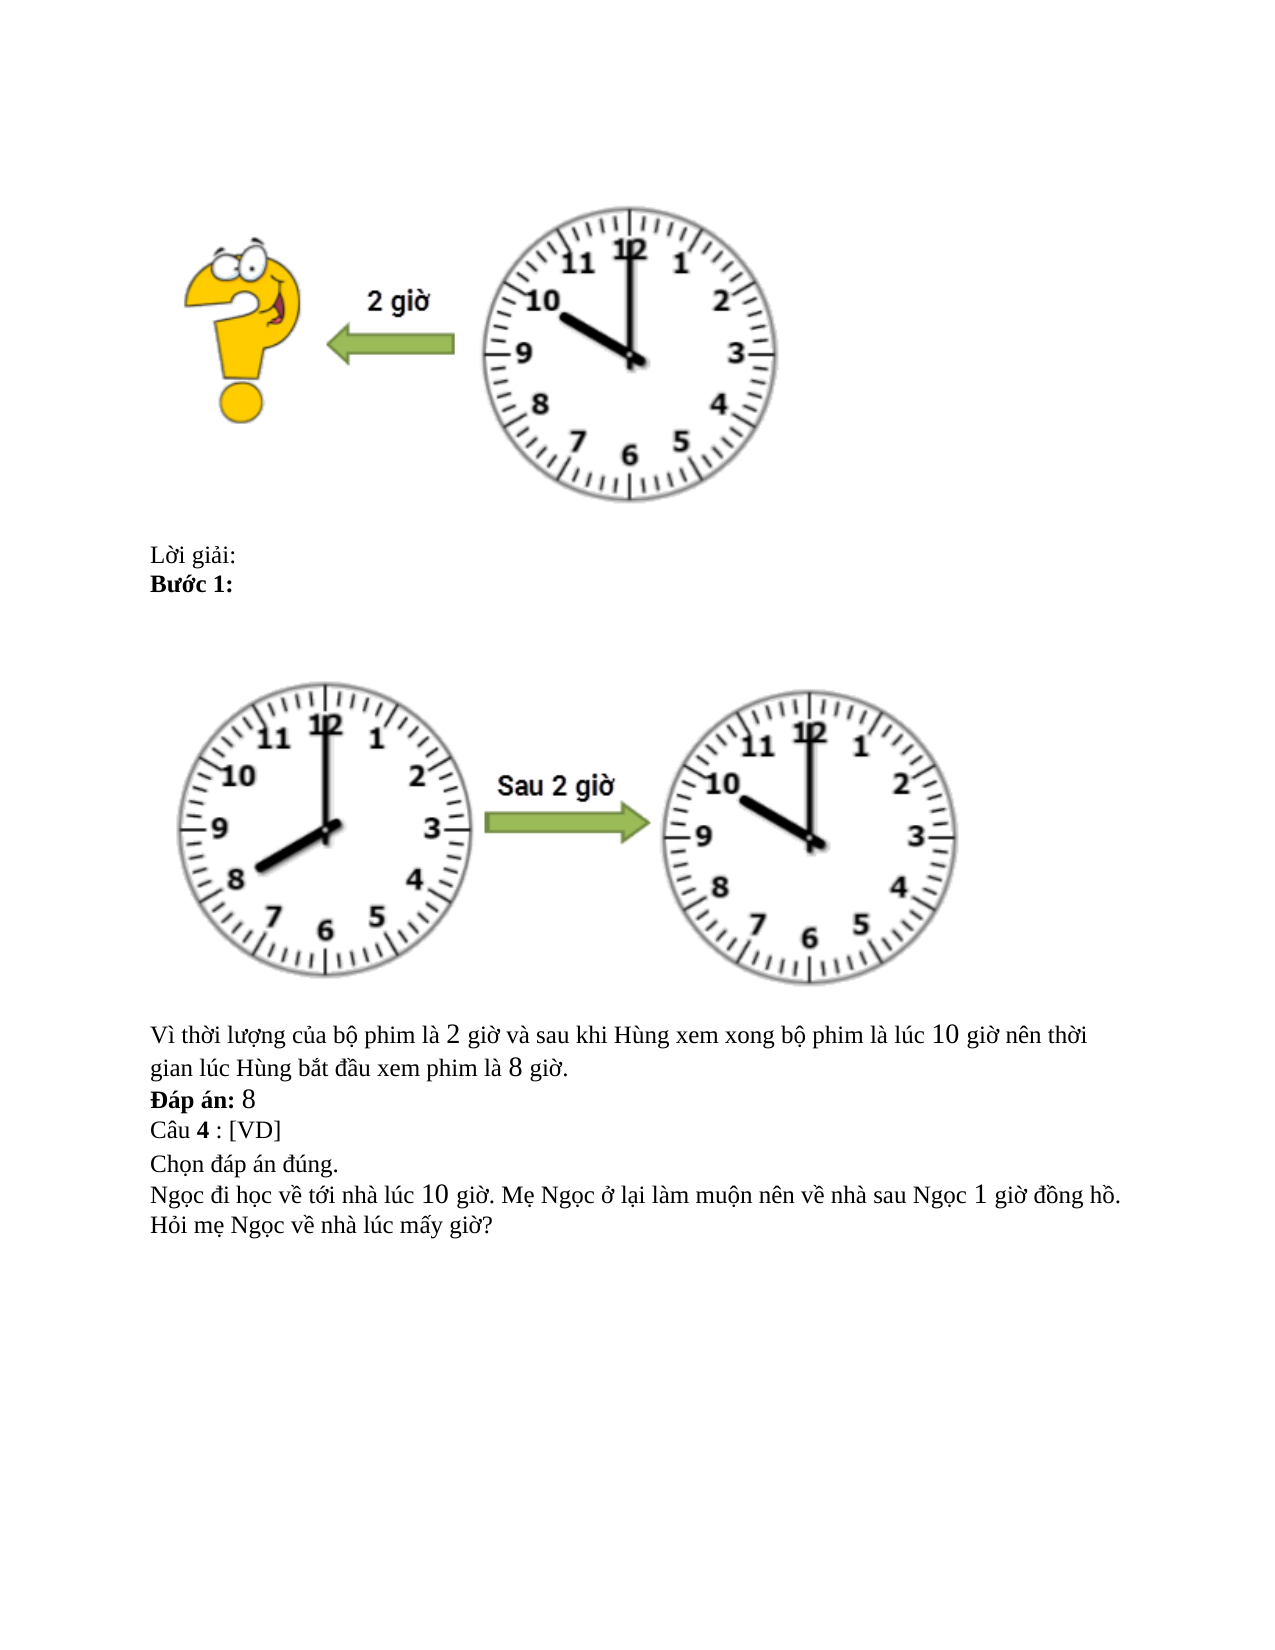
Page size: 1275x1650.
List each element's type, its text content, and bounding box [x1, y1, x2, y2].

text Lời giải: [150, 540, 1125, 569]
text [150, 1149, 1125, 1238]
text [150, 150, 1125, 535]
text Câu 4 : [VD] [150, 1115, 1125, 1143]
picture [150, 178, 807, 535]
picture [150, 655, 987, 1018]
text Bước 1: [150, 569, 1125, 598]
